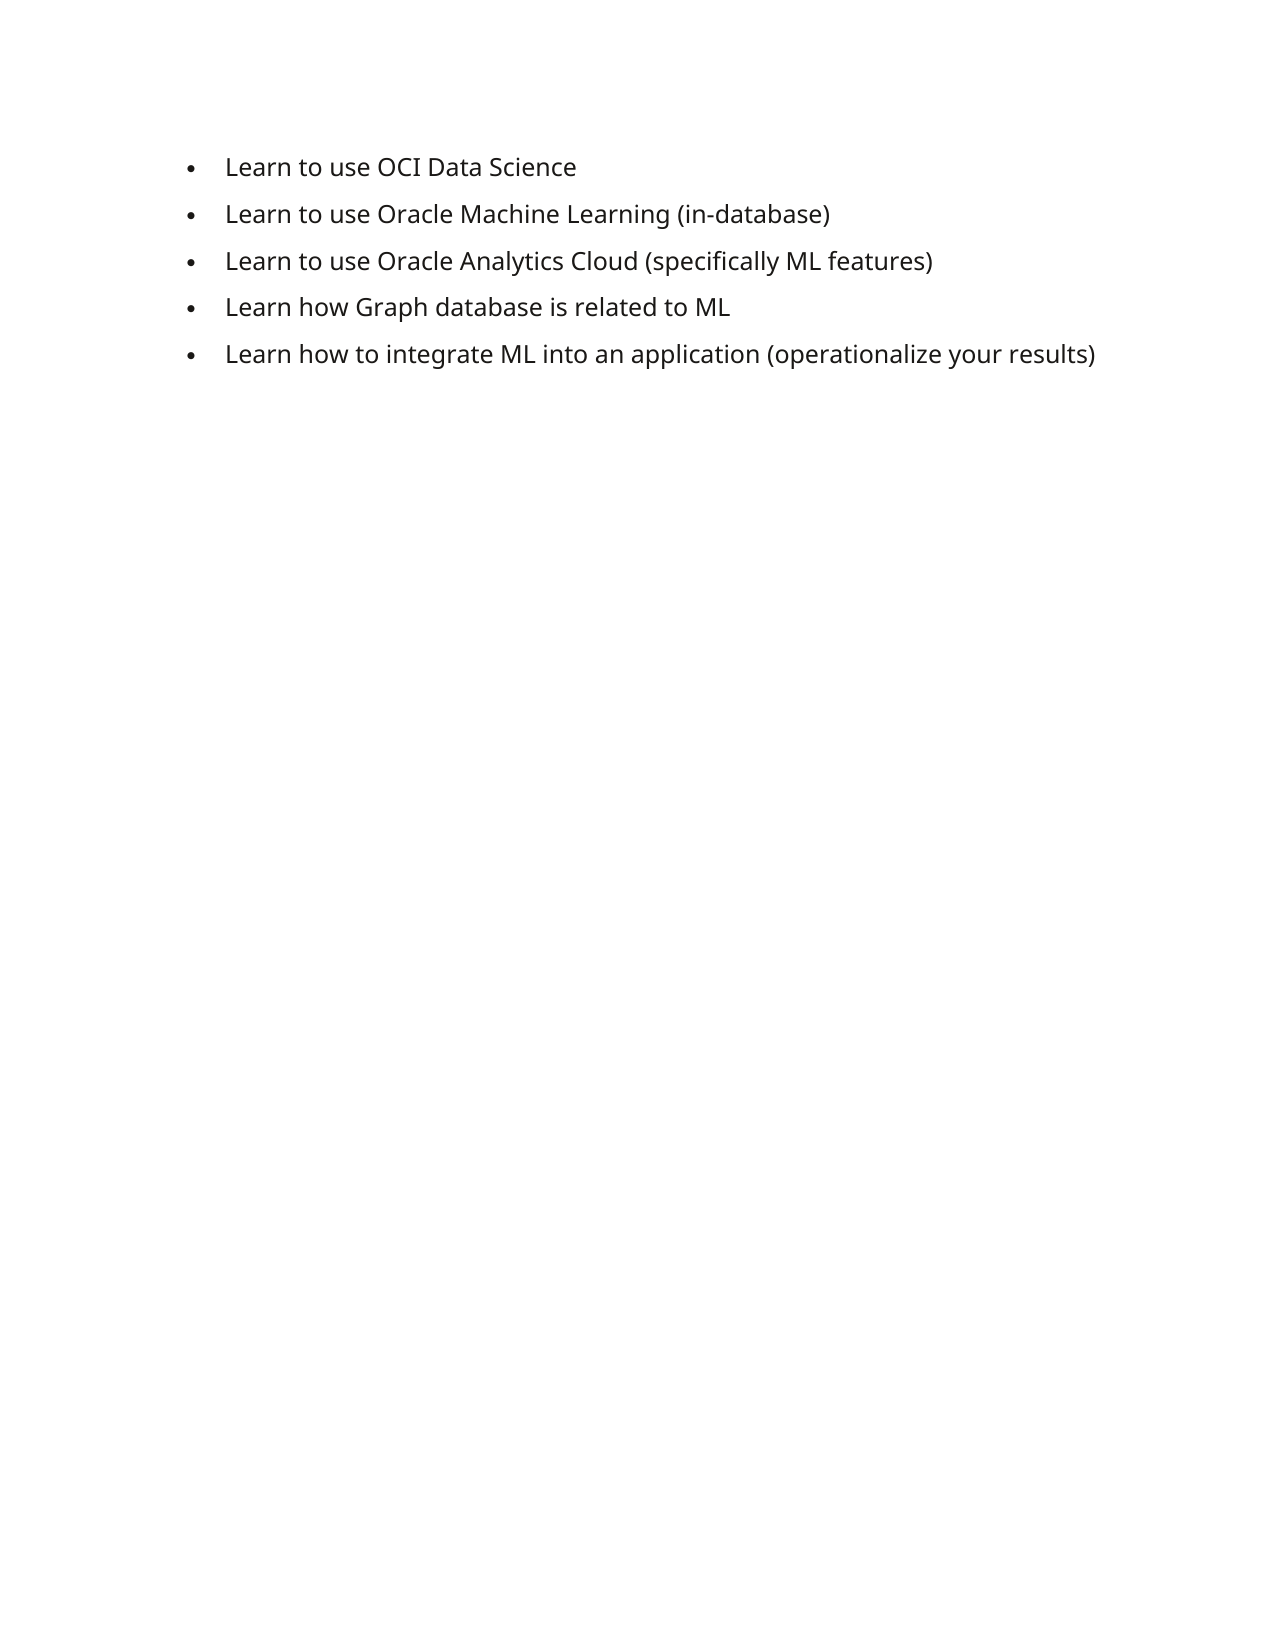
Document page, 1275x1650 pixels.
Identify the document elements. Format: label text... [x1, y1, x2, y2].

list Learn to use Oracle Analytics Cloud (specifically ML features) [187, 243, 1125, 277]
list Learn to use OCI Data Science [187, 150, 1125, 184]
list Learn to use Oracle Machine Learning (in-database) [187, 197, 1125, 231]
list Learn how Graph database is related to ML [187, 290, 1125, 324]
list Learn how to integrate ML into an application (operationalize your results) [187, 336, 1125, 370]
